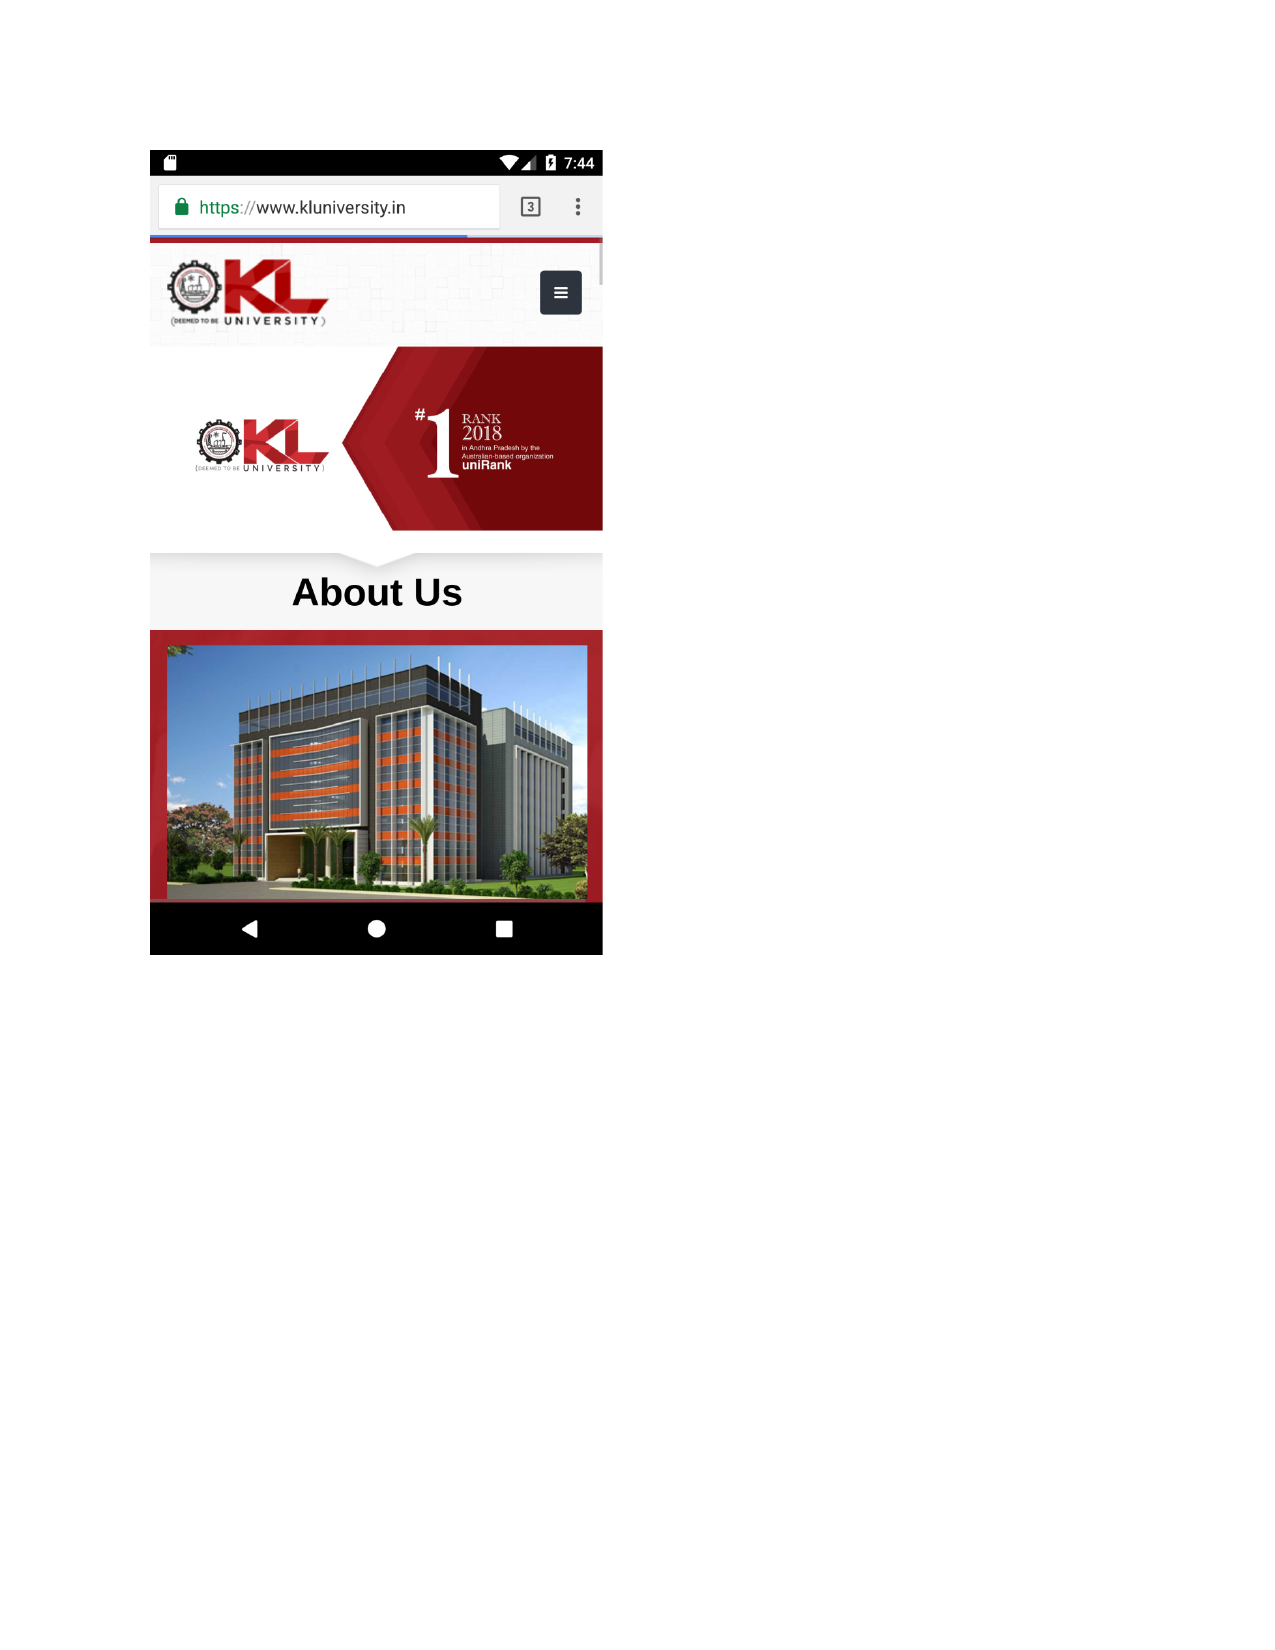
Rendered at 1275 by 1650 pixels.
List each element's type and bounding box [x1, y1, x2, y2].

picture [150, 150, 603, 955]
